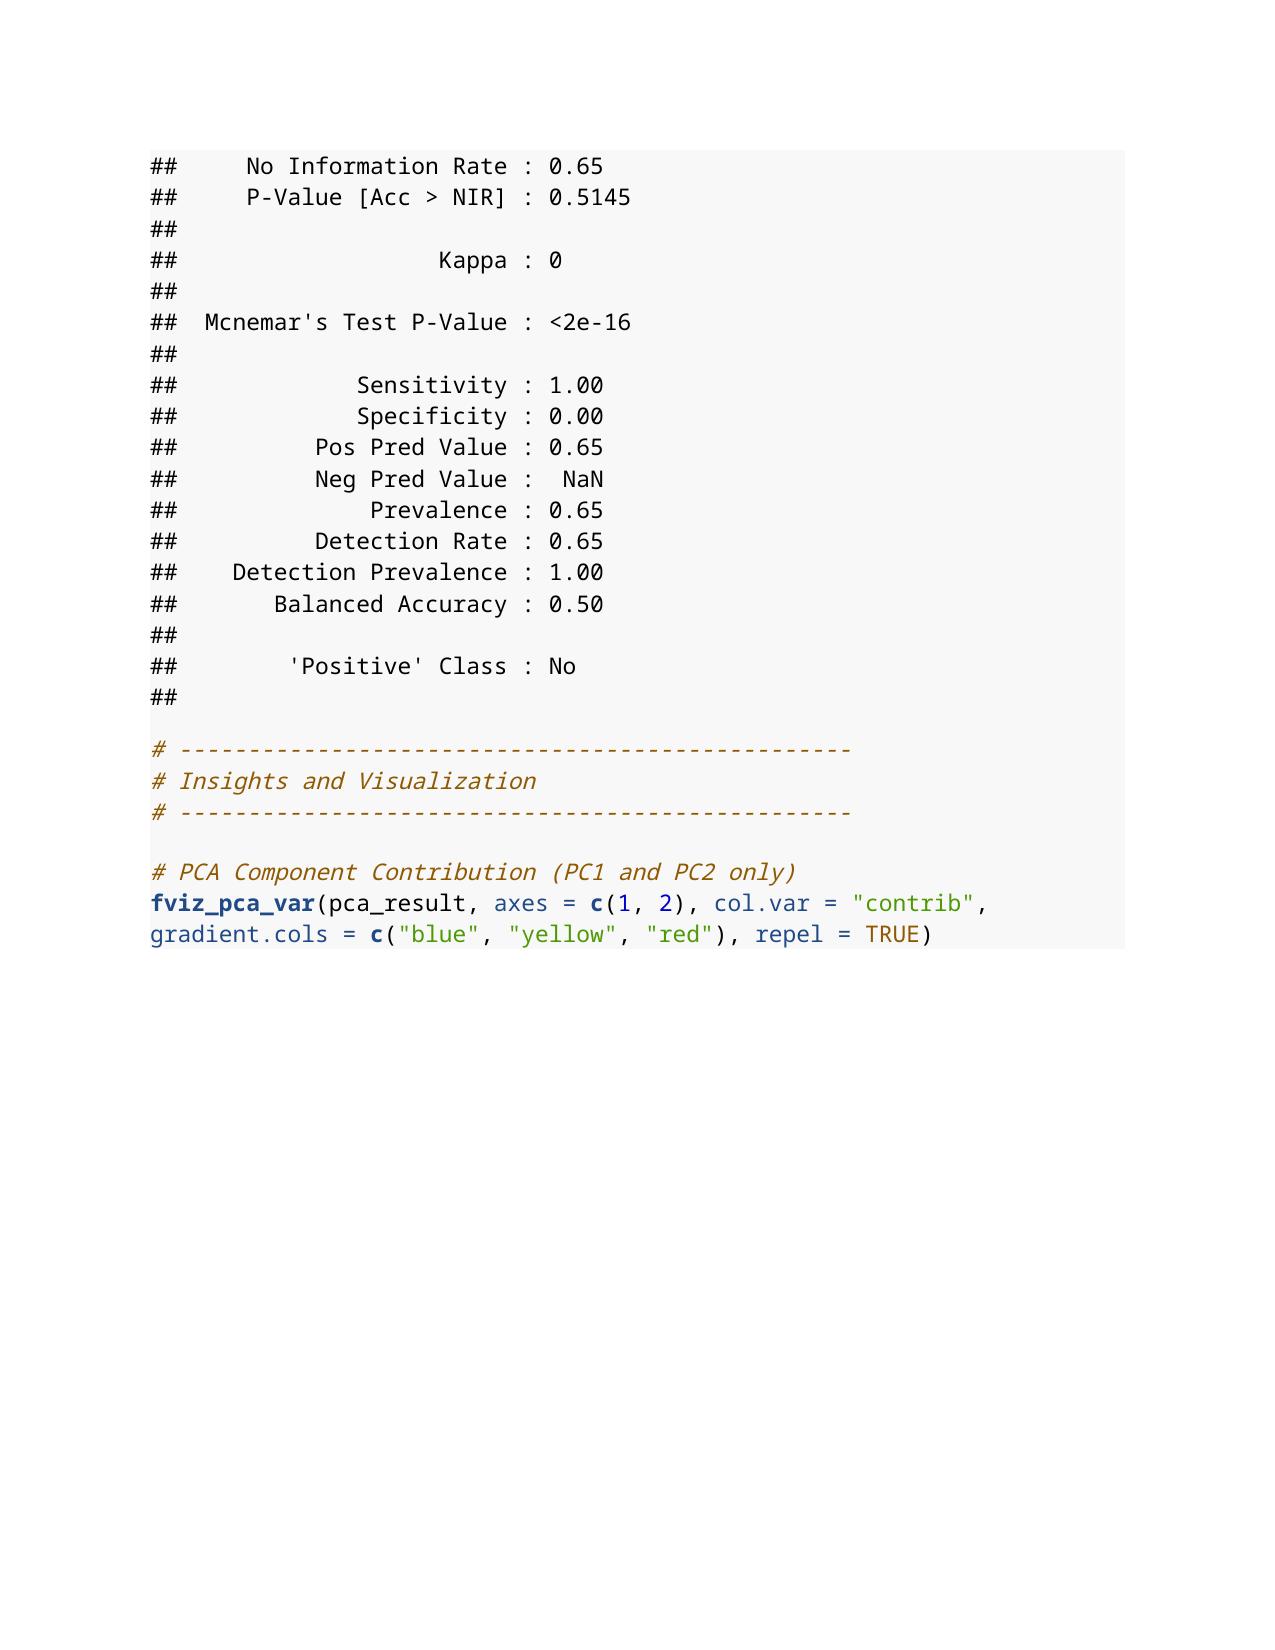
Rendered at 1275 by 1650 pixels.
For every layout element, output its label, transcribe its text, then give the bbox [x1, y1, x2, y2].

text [150, 150, 1125, 712]
text # ------------------------------------------------- # Insights and Visualization # ------------------------------------------------- # PCA Component Contribution (PC1 and PC2 only) fviz_pca_var(pca_result, axes = c(1, 2), col.var = "contrib", gradient.cols = c("blue", "yellow", "red"), repel = TRUE) [150, 733, 1125, 949]
